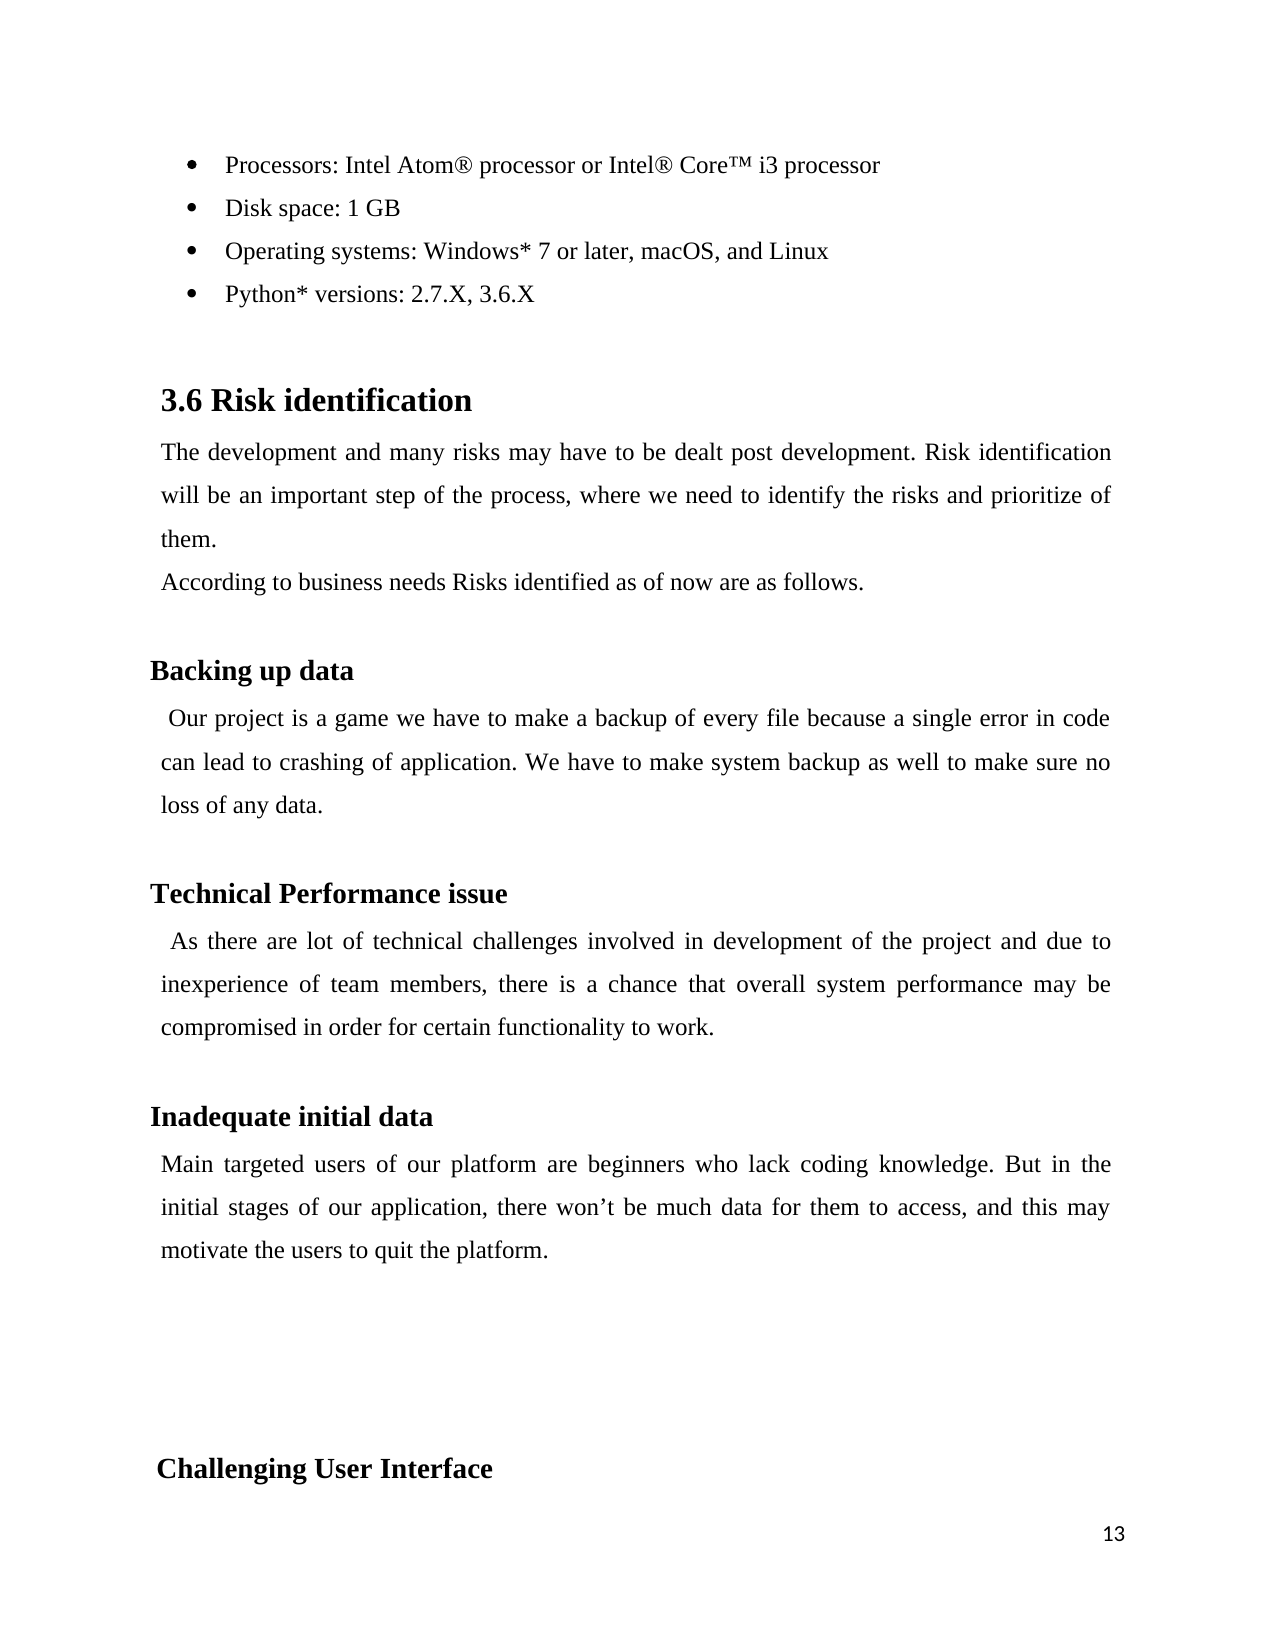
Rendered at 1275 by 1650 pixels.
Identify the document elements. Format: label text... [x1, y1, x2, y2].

text Our project is a game we have to make a backup of every file because a single error in code can lead to crashing of application. We have to make system backup as well to make sure no loss of any data. [161, 703, 1113, 818]
list Operating systems: Windows* 7 or later, macOS, and Linux [187, 236, 1113, 265]
text Technical Performance issue [150, 876, 1113, 909]
text According to business needs Risks identified as of now are as follows. [161, 567, 1113, 596]
text Inadequate initial data [150, 1099, 1113, 1132]
list Python* versions: 2.7.X, 3.6.X [187, 279, 1113, 308]
text Backing up data [150, 653, 1113, 687]
text 3.6 Risk identification [161, 380, 1113, 418]
list Disk space: 1 GB [187, 193, 1113, 222]
text Main targeted users of our platform are beginners who lack coding knowledge. But in the initial stages of our application, there won’t be much data for them to access, and this may motivate the users to quit the platform. [161, 1149, 1113, 1264]
list Processors: Intel Atom® processor or Intel® Core™ i3 processor [187, 150, 1113, 179]
text The development and many risks may have to be dealt post development. Risk identification will be an important step of the process, where we need to identify the risks and prioritize of them. [161, 437, 1113, 552]
text As there are lot of technical challenges involved in development of the project and due to inexperience of team members, there is a chance that overall system performance may be compromised in order for certain functionality to work. [161, 926, 1113, 1041]
text Challenging User Interface [150, 1451, 1113, 1484]
